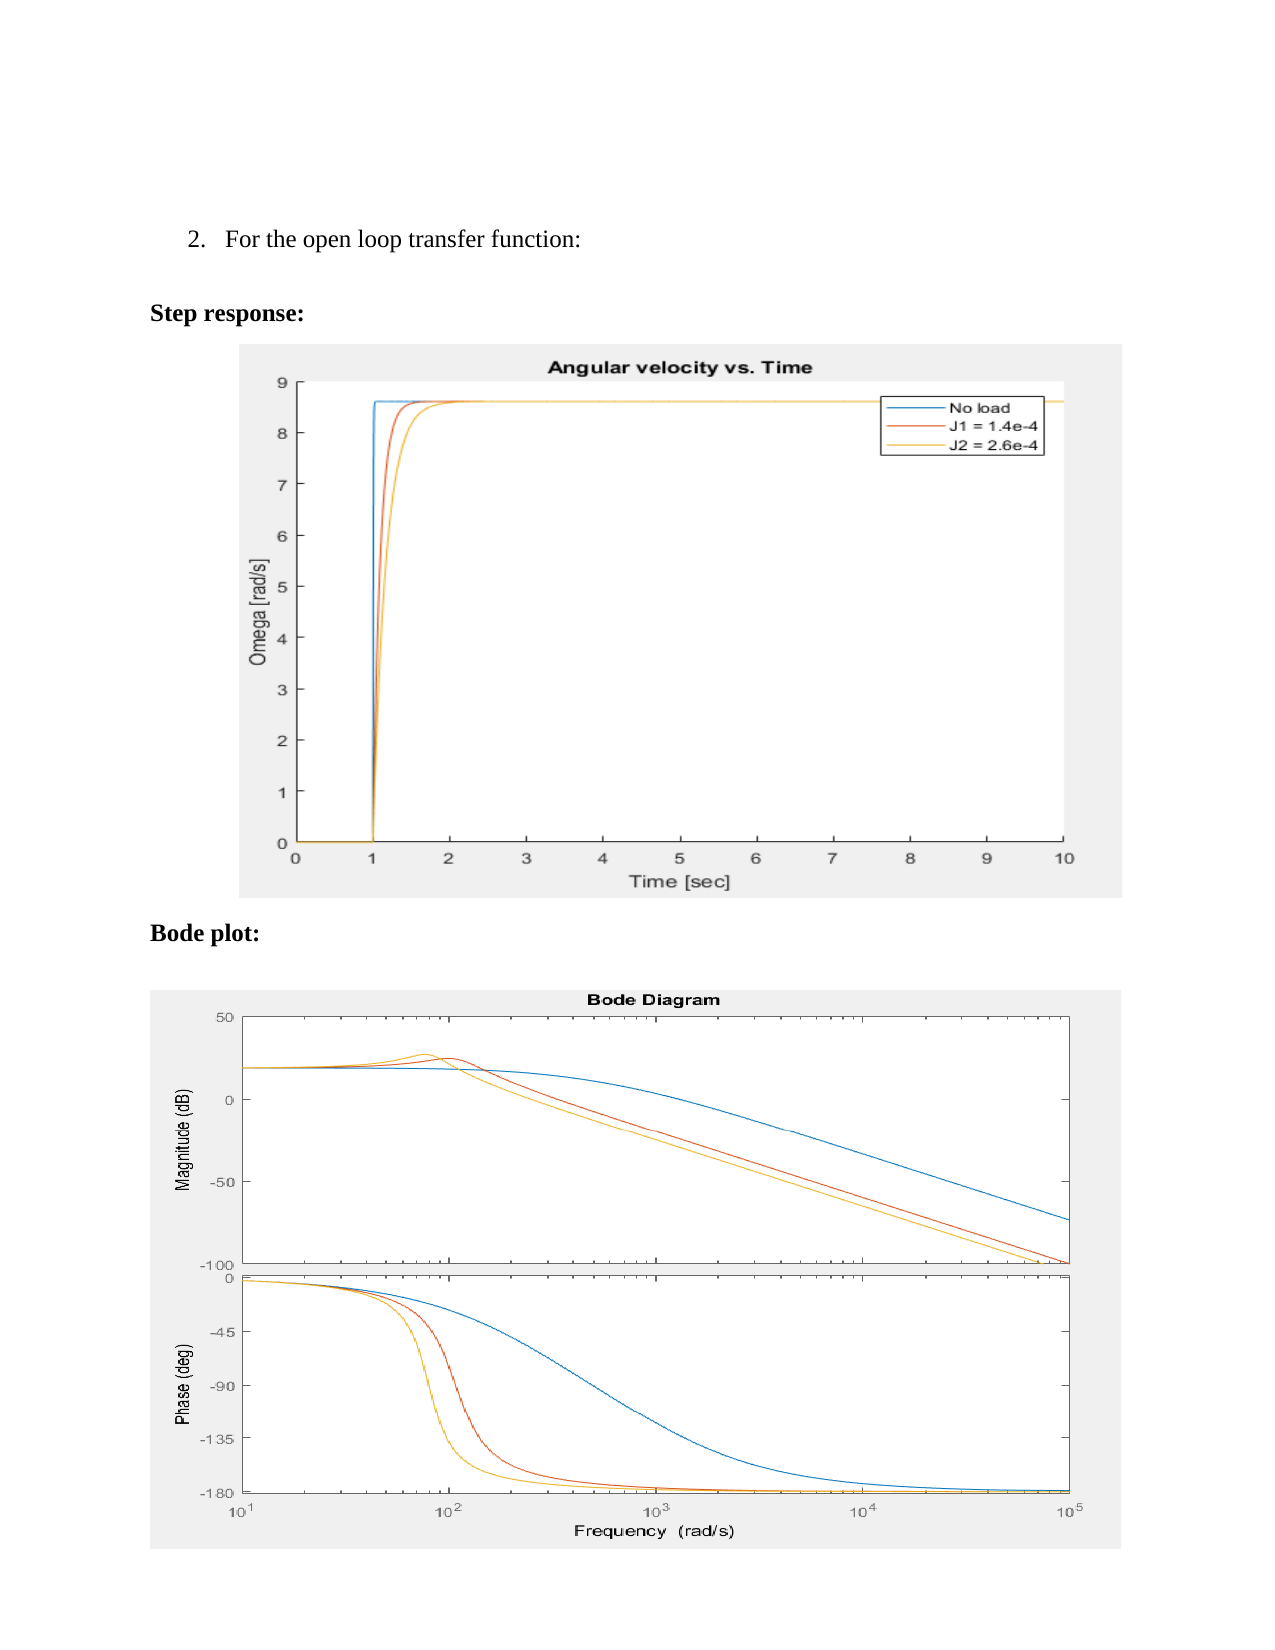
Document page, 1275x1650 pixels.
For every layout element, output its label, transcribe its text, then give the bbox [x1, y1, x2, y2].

text Step response: [150, 298, 1125, 327]
list For the open loop transfer function: [187, 224, 1125, 253]
picture [150, 990, 1122, 1550]
text Bode plot: [150, 918, 1125, 947]
picture [239, 344, 1124, 898]
